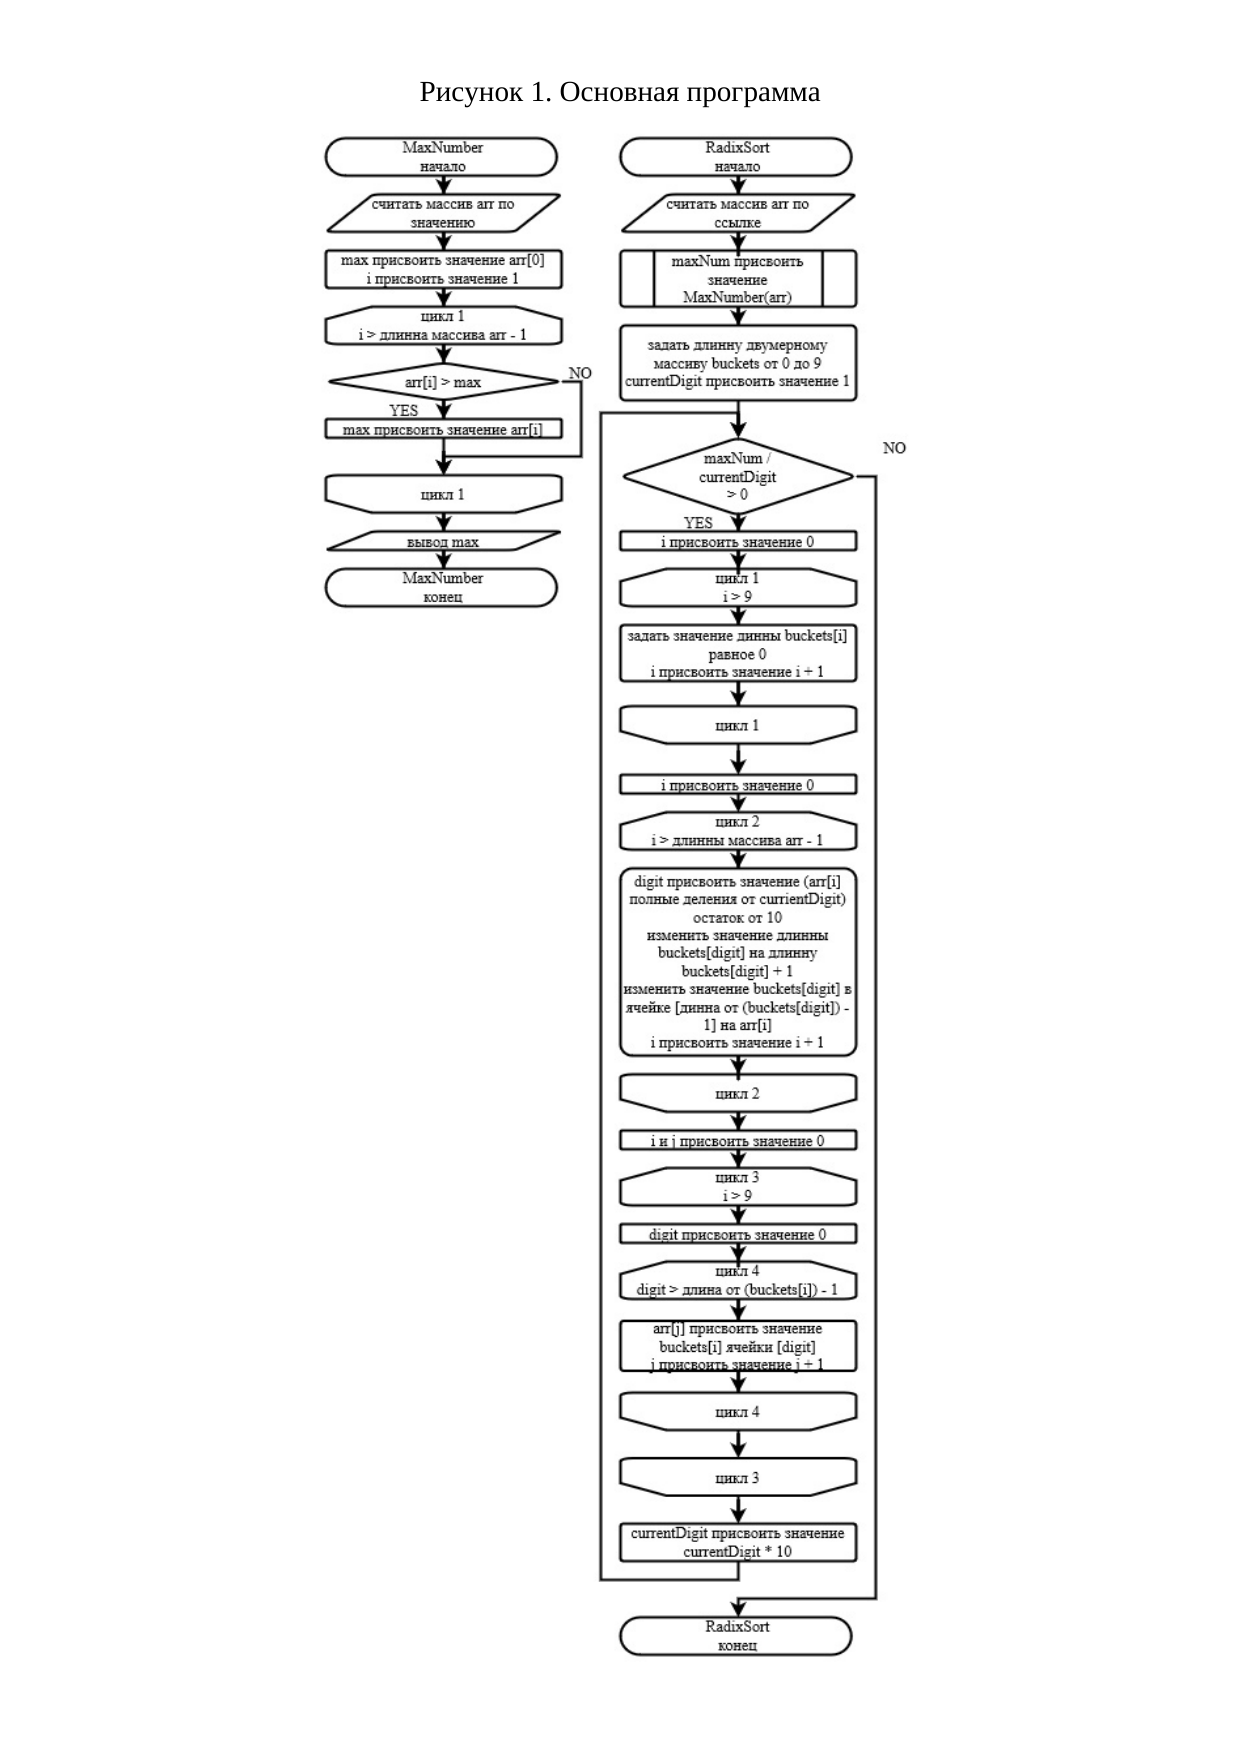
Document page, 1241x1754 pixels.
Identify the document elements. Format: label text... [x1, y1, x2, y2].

text Рисунок 1. Основная программа [0, 74, 1240, 107]
picture [311, 124, 929, 1668]
